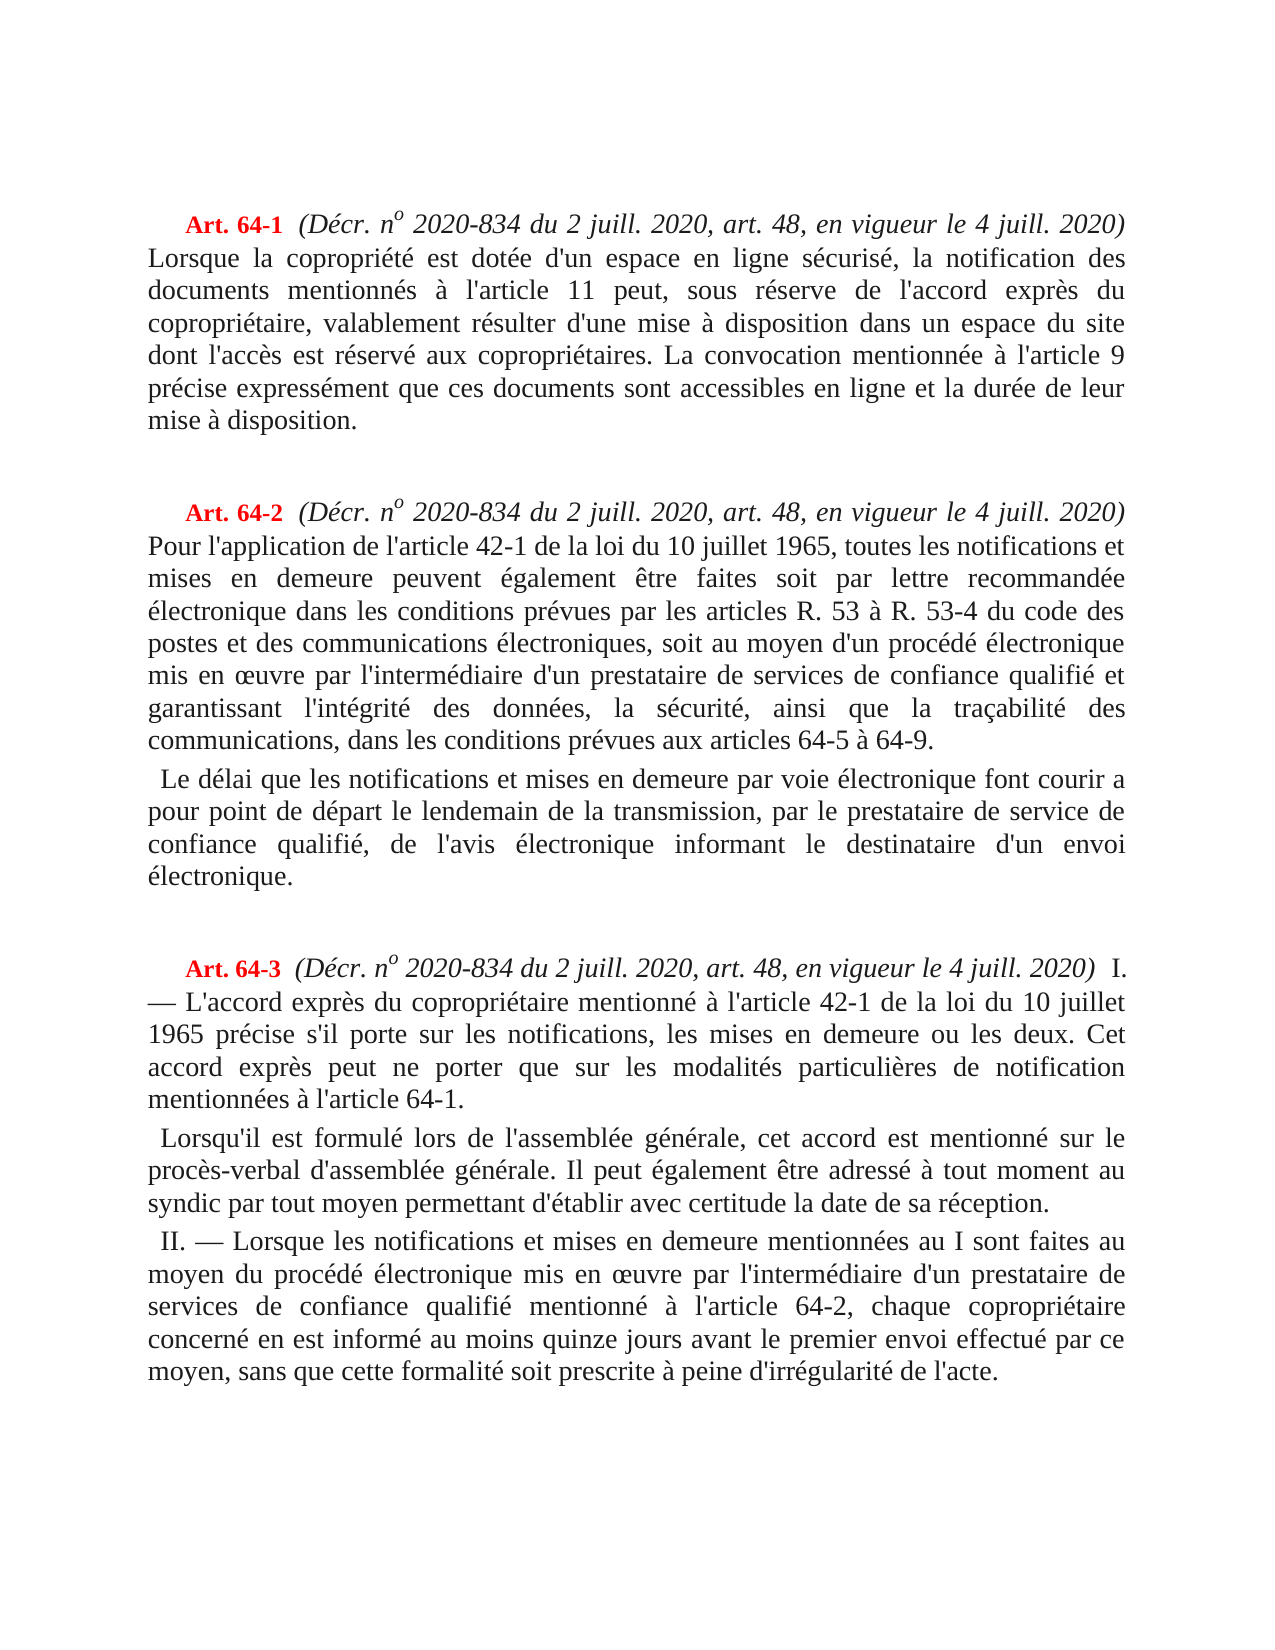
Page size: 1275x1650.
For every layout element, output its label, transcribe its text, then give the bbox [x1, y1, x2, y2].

text Lorsqu'il est formulé lors de l'assemblée générale, cet accord est mentionné sur le procès-verbal d'assemblée générale. Il peut également être adressé à tout moment au syndic par tout moyen permettant d'établir avec certitude la date de sa réception. [148, 1121, 1127, 1218]
text Art. 64-3 (Décr. no 2020-834 du 2 juill. 2020, art. 48, en vigueur le 4 juill. 2020) I. — L'accord exprès du copropriétaire mentionné à l'article 42-1 de la loi du 10 juillet 1965 précise s'il porte sur les notifications, les mises en demeure ou les deux. Cet accord exprès peut ne porter que sur les modalités particulières de notification mentionnées à l'article 64-1. [148, 946, 1127, 1114]
text Le délai que les notifications et mises en demeure par voie électronique font courir a pour point de départ le lendemain de la transmission, par le prestataire de service de confiance qualifié, de l'avis électronique informant le destinataire d'un envoi électronique. [148, 762, 1127, 892]
text Art. 64-1 (Décr. no 2020-834 du 2 juill. 2020, art. 48, en vigueur le 4 juill. 2020) Lorsque la copropriété est dotée d'un espace en ligne sécurisé, la notification des documents mentionnés à l'article 11 peut, sous réserve de l'accord exprès du copropriétaire, valablement résulter d'une mise à disposition dans un espace du site dont l'accès est réservé aux copropriétaires. La convocation mentionnée à l'article 9 précise expressément que ces documents sont accessibles en ligne et la durée de leur mise à disposition. [148, 202, 1127, 435]
text II. — Lorsque les notifications et mises en demeure mentionnées au I sont faites au moyen du procédé électronique mis en œuvre par l'intermédiaire d'un prestataire de services de confiance qualifié mentionné à l'article 64-2, chaque copropriétaire concerné en est informé au moins quinze jours avant le premier envoi effectué par ce moyen, sans que cette formalité soit prescrite à peine d'irrégularité de l'acte. [148, 1224, 1127, 1386]
text Art. 64-2 (Décr. no 2020-834 du 2 juill. 2020, art. 48, en vigueur le 4 juill. 2020) Pour l'application de l'article 42-1 de la loi du 10 juillet 1965, toutes les notifications et mises en demeure peuvent également être faites soit par lettre recommandée électronique dans les conditions prévues par les articles R. 53 à R. 53-4 du code des postes et des communications électroniques, soit au moyen d'un procédé électronique mis en œuvre par l'intermédiaire d'un prestataire de services de confiance qualifié et garantissant l'intégrité des données, la sécurité, ainsi que la traçabilité des communications, dans les conditions prévues aux articles 64-5 à 64-9. [148, 489, 1127, 756]
